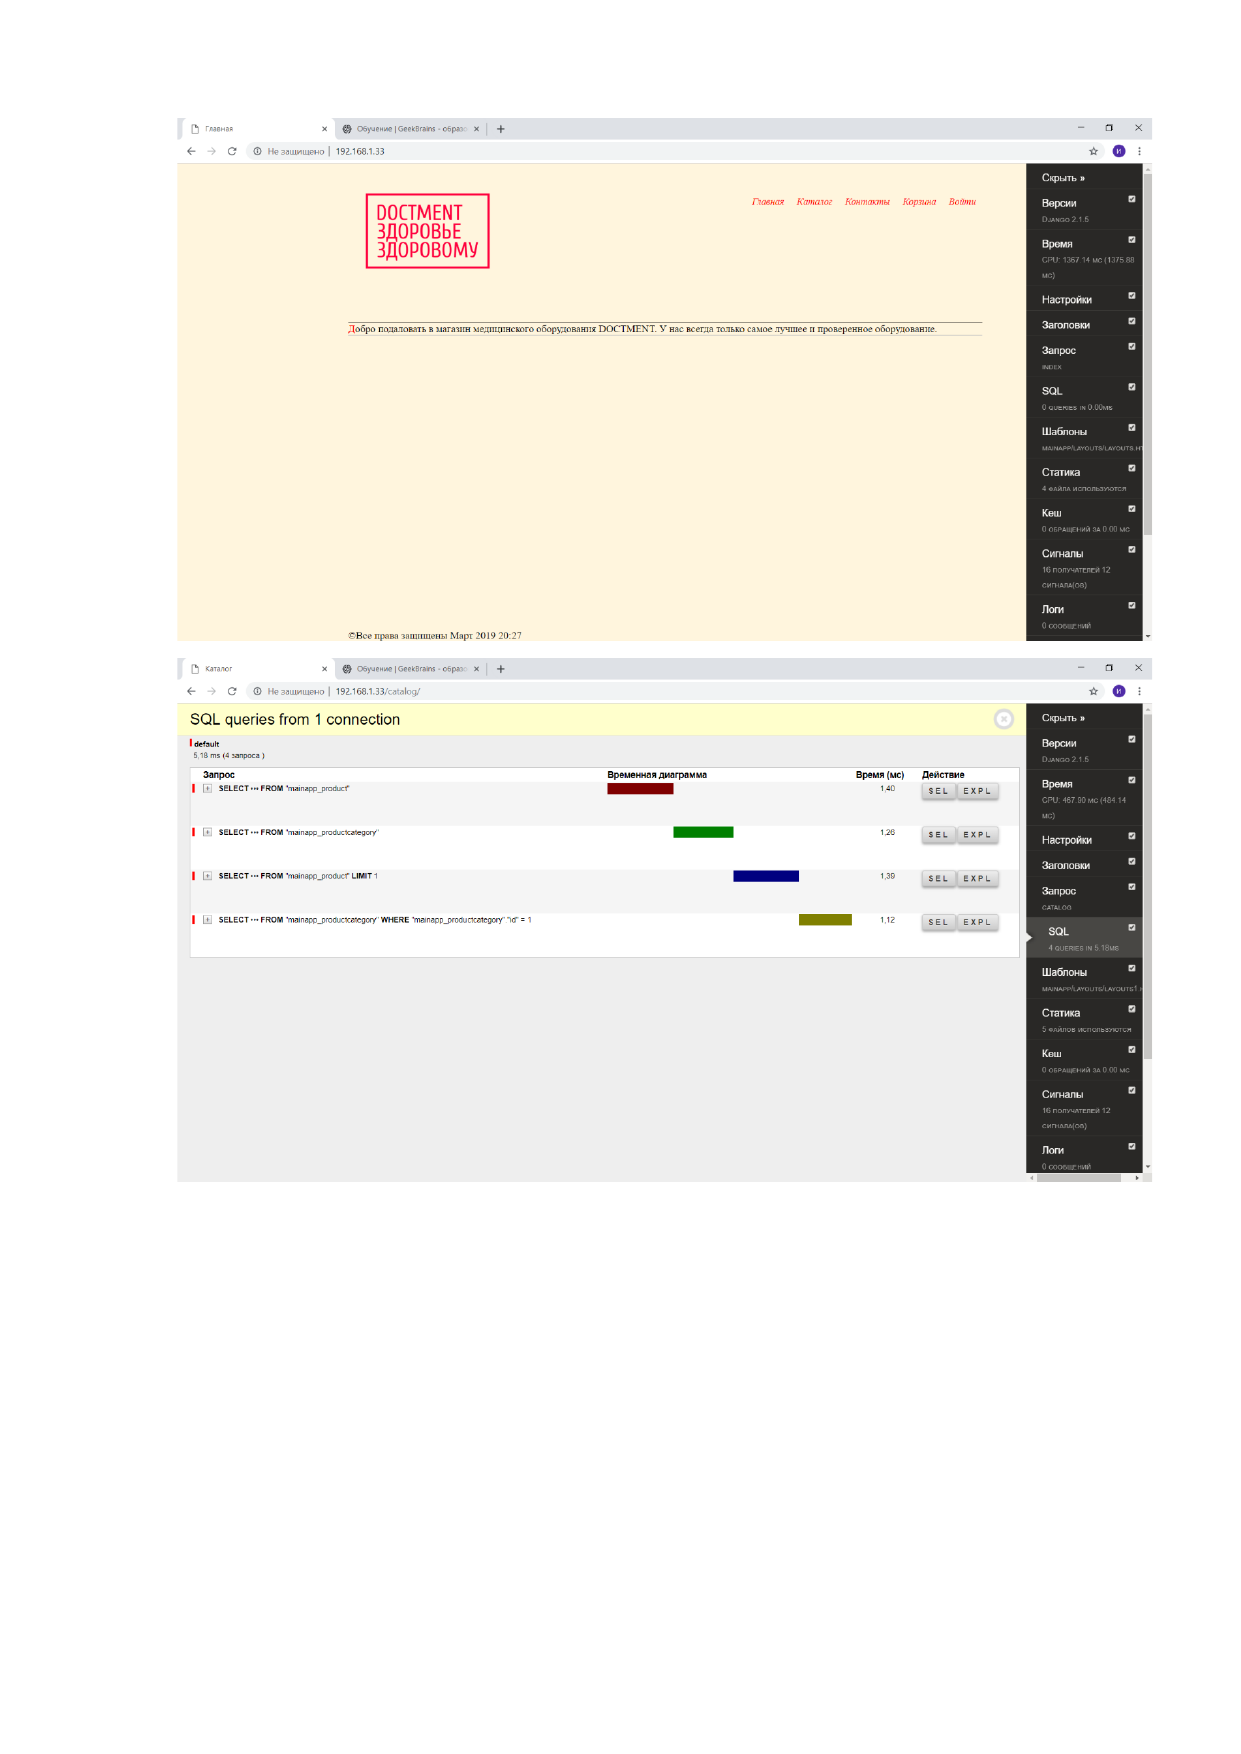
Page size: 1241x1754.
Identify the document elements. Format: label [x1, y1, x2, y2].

picture [177, 118, 1153, 641]
picture [177, 658, 1153, 1182]
